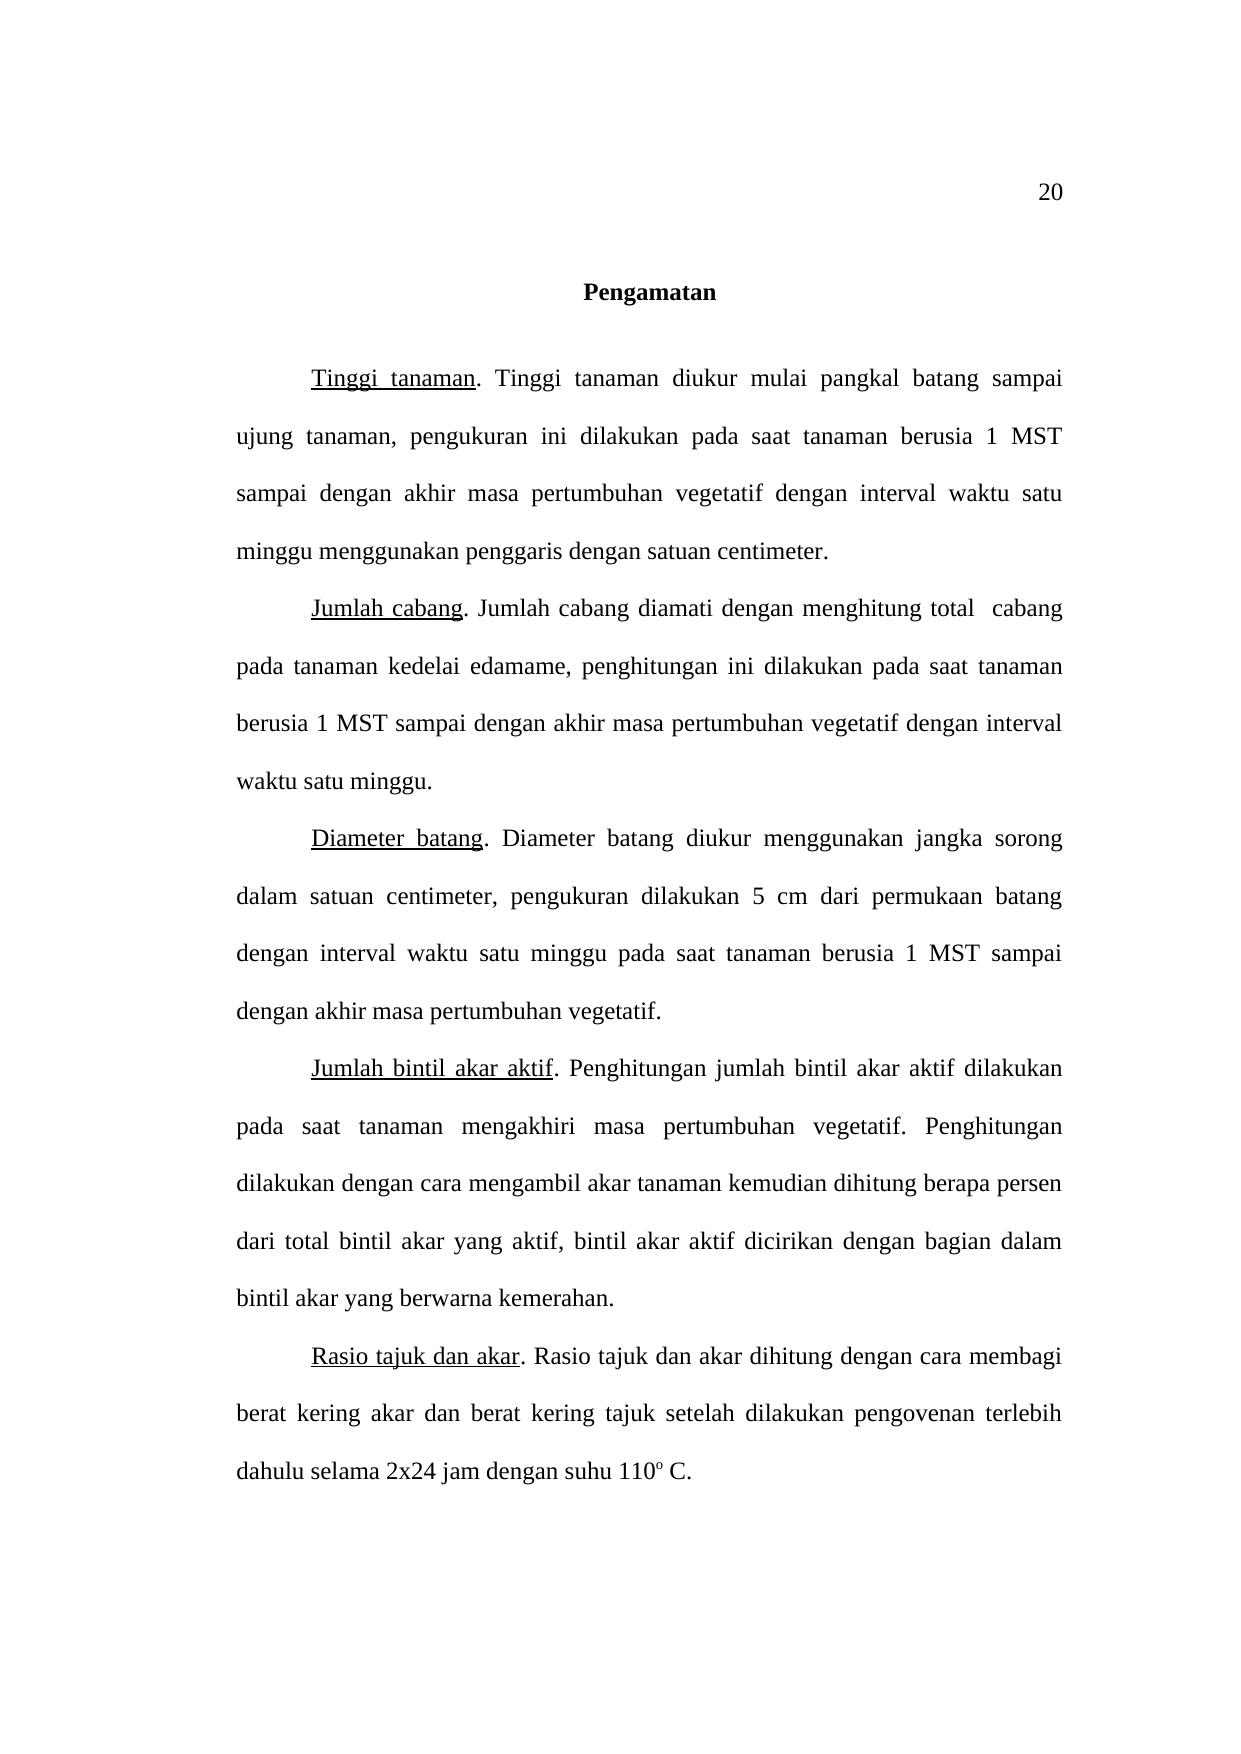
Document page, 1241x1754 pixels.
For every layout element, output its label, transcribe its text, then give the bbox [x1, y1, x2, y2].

text Pengamatan [236, 277, 1063, 306]
text Rasio tajuk dan akar. Rasio tajuk dan akar dihitung dengan cara membagi berat kering akar dan berat kering tajuk setelah dilakukan pengovenan terlebih dahulu selama 2x24 jam dengan suhu 110o C. [236, 1341, 1063, 1484]
text Tinggi tanaman. Tinggi tanaman diukur mulai pangkal batang sampai ujung tanaman, pengukuran ini dilakukan pada saat tanaman berusia 1 MST sampai dengan akhir masa pertumbuhan vegetatif dengan interval waktu satu minggu menggunakan penggaris dengan satuan centimeter. [236, 363, 1063, 564]
text Jumlah bintil akar aktif. Penghitungan jumlah bintil akar aktif dilakukan pada saat tanaman mengakhiri masa pertumbuhan vegetatif. Penghitungan dilakukan dengan cara mengambil akar tanaman kemudian dihitung berapa persen dari total bintil akar yang aktif, bintil akar aktif dicirikan dengan bagian dalam bintil akar yang berwarna kemerahan. [236, 1053, 1063, 1312]
text Diameter batang. Diameter batang diukur menggunakan jangka sorong dalam satuan centimeter, pengukuran dilakukan 5 cm dari permukaan batang dengan interval waktu satu minggu pada saat tanaman berusia 1 MST sampai dengan akhir masa pertumbuhan vegetatif. [236, 823, 1063, 1024]
text Jumlah cabang. Jumlah cabang diamati dengan menghitung total cabang pada tanaman kedelai edamame, penghitungan ini dilakukan pada saat tanaman berusia 1 MST sampai dengan akhir masa pertumbuhan vegetatif dengan interval waktu satu minggu. [236, 593, 1063, 794]
